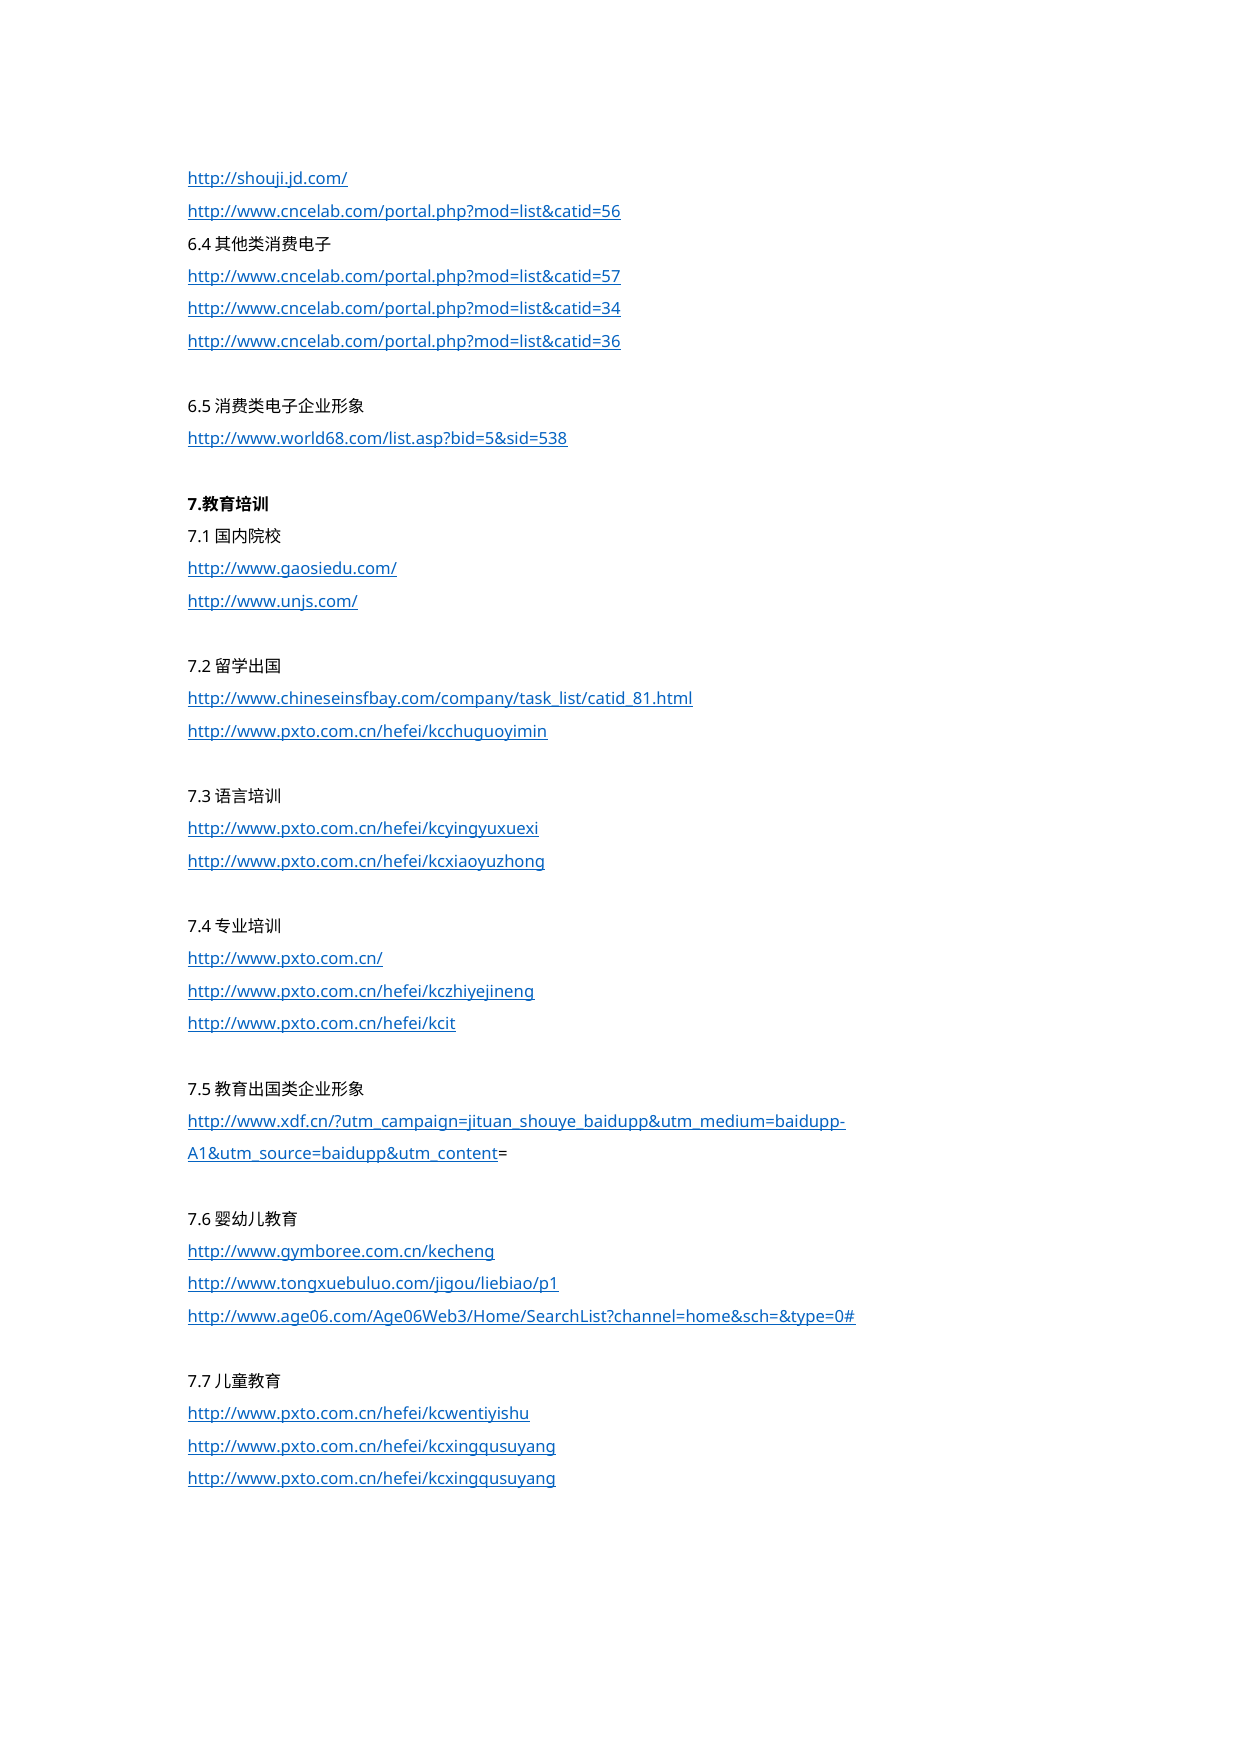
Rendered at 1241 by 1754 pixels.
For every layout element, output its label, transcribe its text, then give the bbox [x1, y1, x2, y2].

text http://www.chineseinsfbay.com/company/task_list/catid_81.html [187, 682, 1053, 714]
text http://www.cncelab.com/portal.php?mod=list&catid=34 [187, 292, 1053, 324]
text 7.6婴幼儿教育 [187, 1202, 1053, 1234]
text http://www.cncelab.com/portal.php?mod=list&catid=36 [187, 324, 1053, 357]
text 7.4专业培训 [187, 909, 1053, 942]
text 6.5消费类电子企业形象 [187, 389, 1053, 422]
text 7.3语言培训 [187, 779, 1053, 812]
text 7.2留学出国 [187, 649, 1053, 682]
text http://www.gymboree.com.cn/kecheng [187, 1234, 1053, 1267]
text http://www.pxto.com.cn/hefei/kcchuguoyimin [187, 714, 1053, 747]
text http://www.age06.com/Age06Web3/Home/SearchList?channel=home&sch=&type=0# [187, 1299, 1053, 1332]
text http://shouji.jd.com/ [187, 162, 1053, 194]
text http://www.cncelab.com/portal.php?mod=list&catid=56 [187, 194, 1053, 227]
text 6.4其他类消费电子 [187, 227, 1053, 259]
text http://www.pxto.com.cn/hefei/kcyingyuxuexi [187, 812, 1053, 844]
text http://www.pxto.com.cn/hefei/kcxingqusuyang [187, 1462, 1053, 1494]
text http://www.pxto.com.cn/hefei/kcxiaoyuzhong [187, 844, 1053, 877]
text http://www.cncelab.com/portal.php?mod=list&catid=57 [187, 259, 1053, 292]
text http://www.pxto.com.cn/hefei/kcxingqusuyang [187, 1429, 1053, 1462]
text http://www.pxto.com.cn/ [187, 942, 1053, 974]
text http://www.tongxuebuluo.com/jigou/liebiao/p1 [187, 1267, 1053, 1299]
text http://www.xdf.cn/?utm_campaign=jituan_shouye_baidupp&utm_medium=baidupp-A1&utm_source=baidupp&utm_content= [187, 1104, 1053, 1169]
text http://www.gaosiedu.com/ [187, 552, 1053, 584]
text http://www.pxto.com.cn/hefei/kcwentiyishu [187, 1397, 1053, 1429]
text http://www.pxto.com.cn/hefei/kcit [187, 1007, 1053, 1039]
text 7.1国内院校 [187, 519, 1053, 552]
text http://www.pxto.com.cn/hefei/kczhiyejineng [187, 974, 1053, 1007]
text 7.教育培训 [187, 487, 1053, 519]
text 7.5教育出国类企业形象 [187, 1072, 1053, 1104]
text http://www.world68.com/list.asp?bid=5&sid=538 [187, 422, 1053, 454]
text http://www.unjs.com/ [187, 584, 1053, 617]
text 7.7儿童教育 [187, 1364, 1053, 1397]
